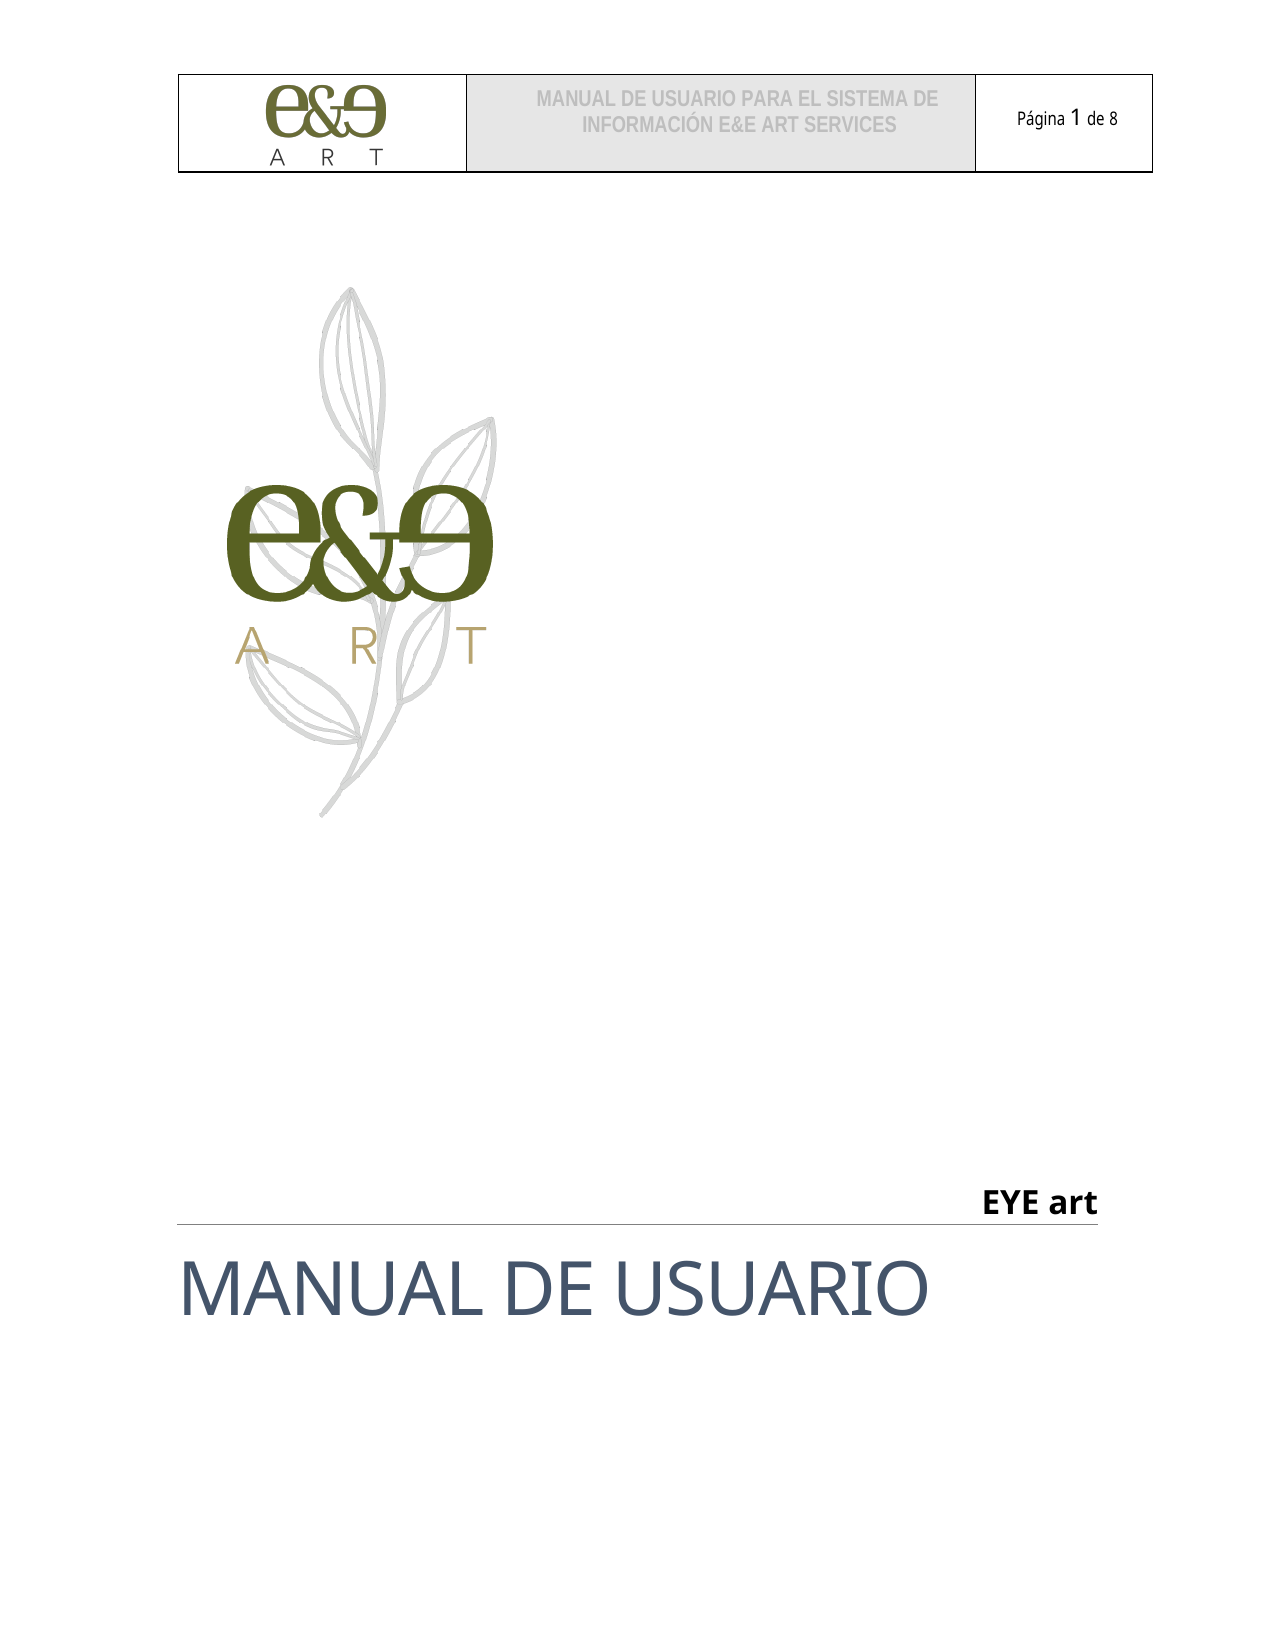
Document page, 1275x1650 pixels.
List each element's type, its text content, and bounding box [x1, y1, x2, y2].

picture [177, 247, 523, 832]
title Manual de USUARIO [177, 1246, 1098, 1333]
picture [261, 77, 386, 169]
text EYE art [177, 1179, 1098, 1224]
